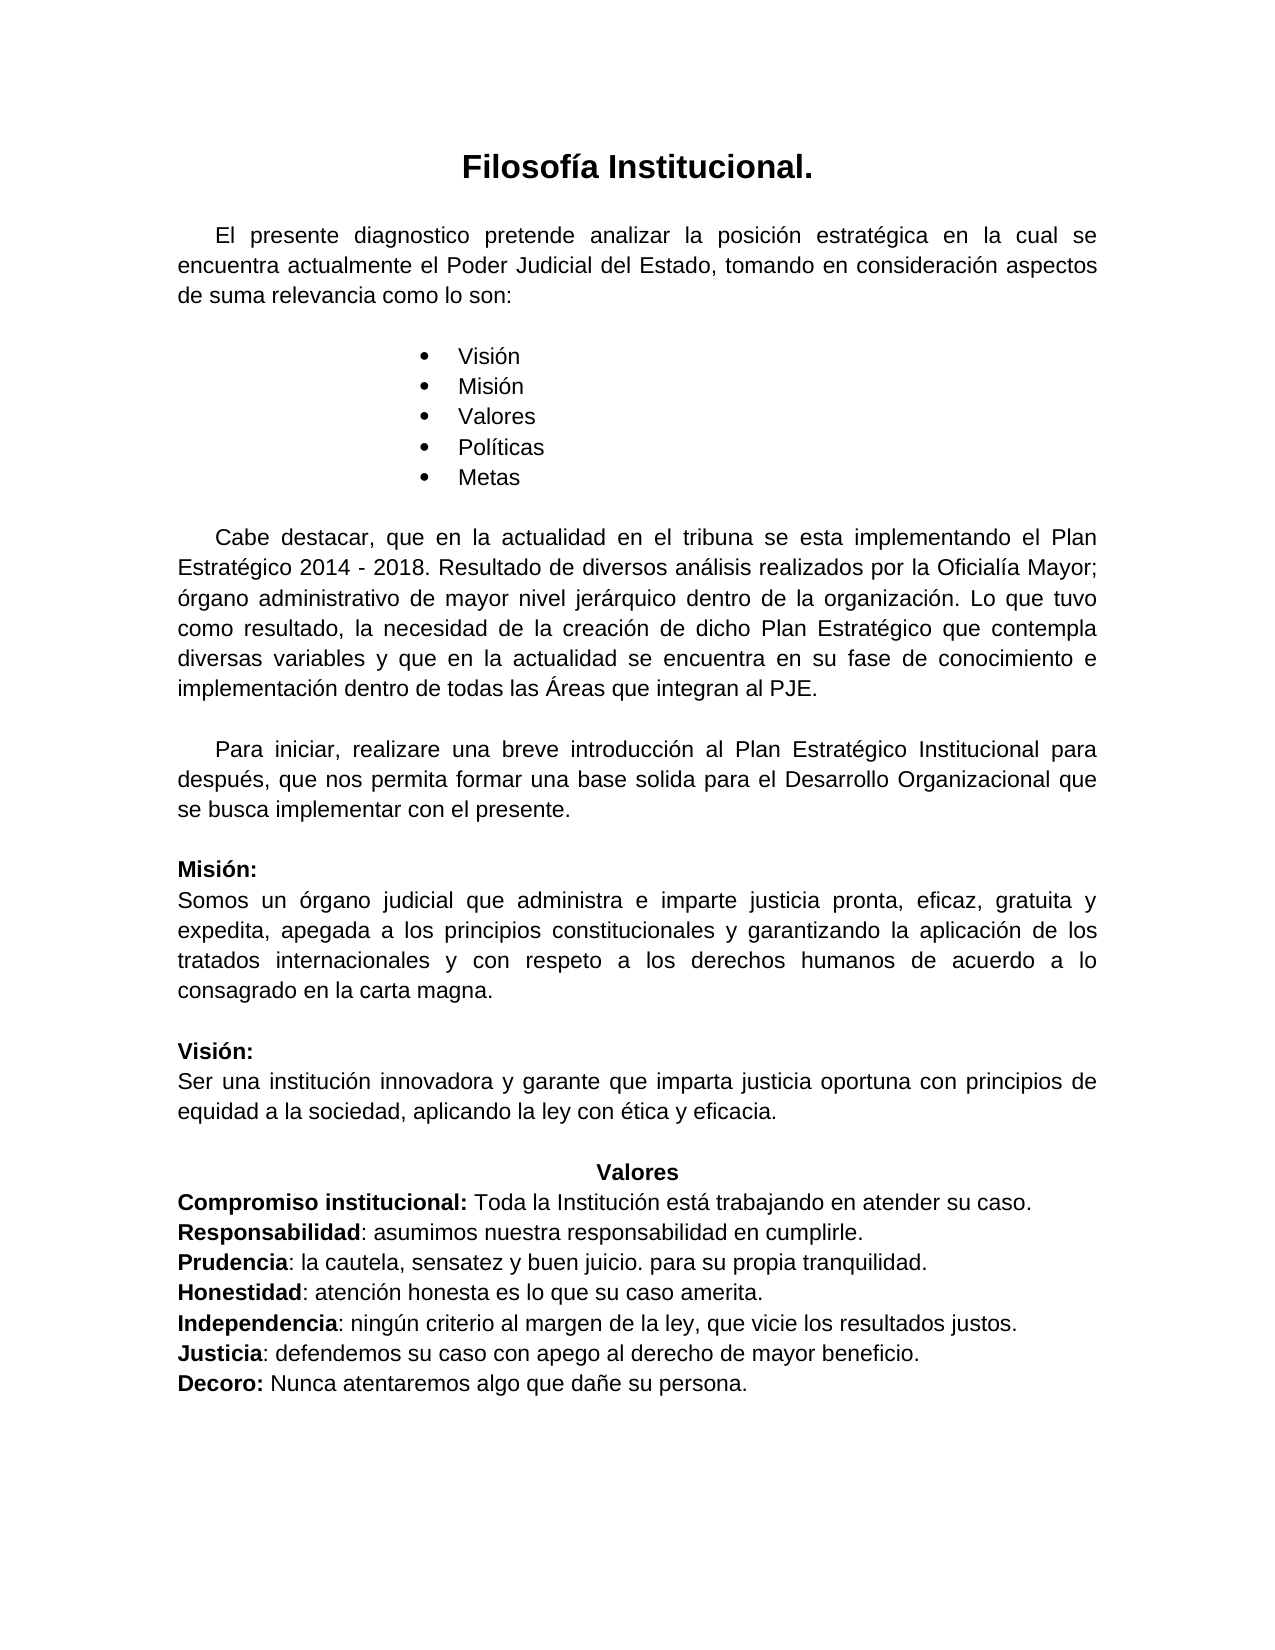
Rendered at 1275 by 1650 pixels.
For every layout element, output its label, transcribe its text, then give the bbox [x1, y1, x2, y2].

text El presente diagnostico pretende analizar la posición estratégica en la cual se encuentra actualmente el Poder Judicial del Estado, tomando en consideración aspectos de suma relevancia como lo son: [177, 222, 1098, 309]
text Independencia: ningún criterio al margen de la ley, que vicie los resultados justos. [177, 1309, 1098, 1336]
list Políticas [420, 433, 1098, 460]
text Responsabilidad: asumimos nuestra responsabilidad en cumplirle. [177, 1219, 1098, 1245]
text Ser una institución innovadora y garante que imparta justicia oportuna con principios de equidad a la sociedad, aplicando la ley con ética y eficacia. [177, 1068, 1098, 1124]
text Para iniciar, realizare una breve introducción al Plan Estratégico Institucional para después, que nos permita formar una base solida para el Desarrollo Organizacional que se busca implementar con el presente. [177, 736, 1098, 822]
text Prudencia: la cautela, sensatez y buen juicio. para su propia tranquilidad. [177, 1249, 1098, 1275]
text Visión: [177, 1038, 1098, 1064]
list Visión [420, 343, 1098, 369]
text Justicia: defendemos su caso con apego al derecho de mayor beneficio. [177, 1340, 1098, 1366]
list Misión [420, 373, 1098, 399]
text Filosofía Institucional. [177, 148, 1098, 186]
text Decoro: Nunca atentaremos algo que dañe su persona. [177, 1370, 1098, 1396]
list Valores [420, 403, 1098, 429]
text Valores [177, 1158, 1098, 1185]
text Honestidad: atención honesta es lo que su caso amerita. [177, 1279, 1098, 1306]
text Somos un órgano judicial que administra e imparte justicia pronta, eficaz, gratuita y expedita, apegada a los principios constitucionales y garantizando la aplicación de los tratados internacionales y con respeto a los derechos humanos de acuerdo a lo consagrado en la carta magna. [177, 887, 1098, 1003]
list Metas [420, 464, 1098, 490]
text Cabe destacar, que en la actualidad en el tribuna se esta implementando el Plan Estratégico 2014 - 2018. Resultado de diversos análisis realizados por la Oficialía Mayor; órgano administrativo de mayor nivel jerárquico dentro de la organización. Lo que tuvo como resultado, la necesidad de la creación de dicho Plan Estratégico que contempla diversas variables y que en la actualidad se encuentra en su fase de conocimiento e implementación dentro de todas las Áreas que integran al PJE. [177, 524, 1098, 701]
text Compromiso institucional: Toda la Institución está trabajando en atender su caso. [177, 1189, 1098, 1215]
text Misión: [177, 856, 1098, 883]
